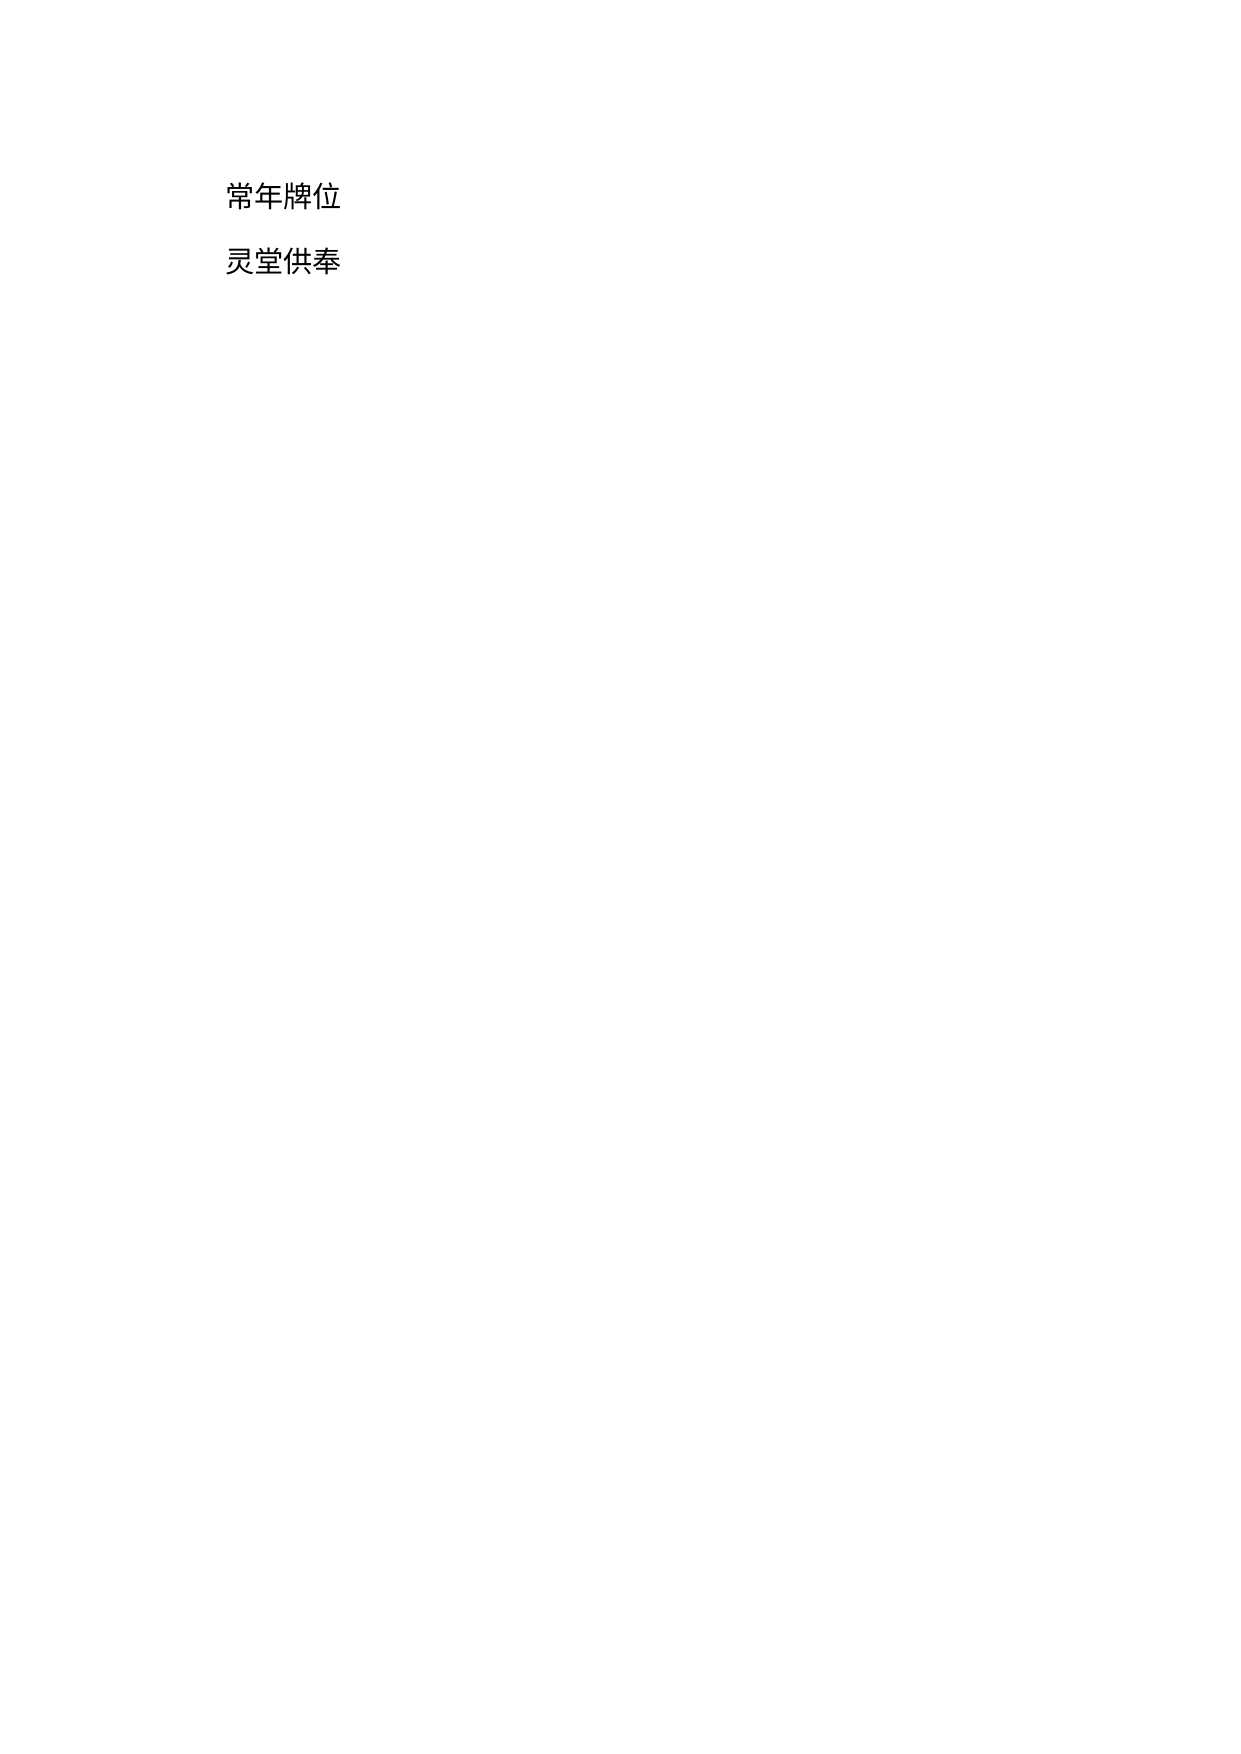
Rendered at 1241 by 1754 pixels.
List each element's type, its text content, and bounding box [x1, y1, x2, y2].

list 灵堂供奉 [225, 227, 1053, 292]
list 常年牌位 [225, 162, 1053, 227]
